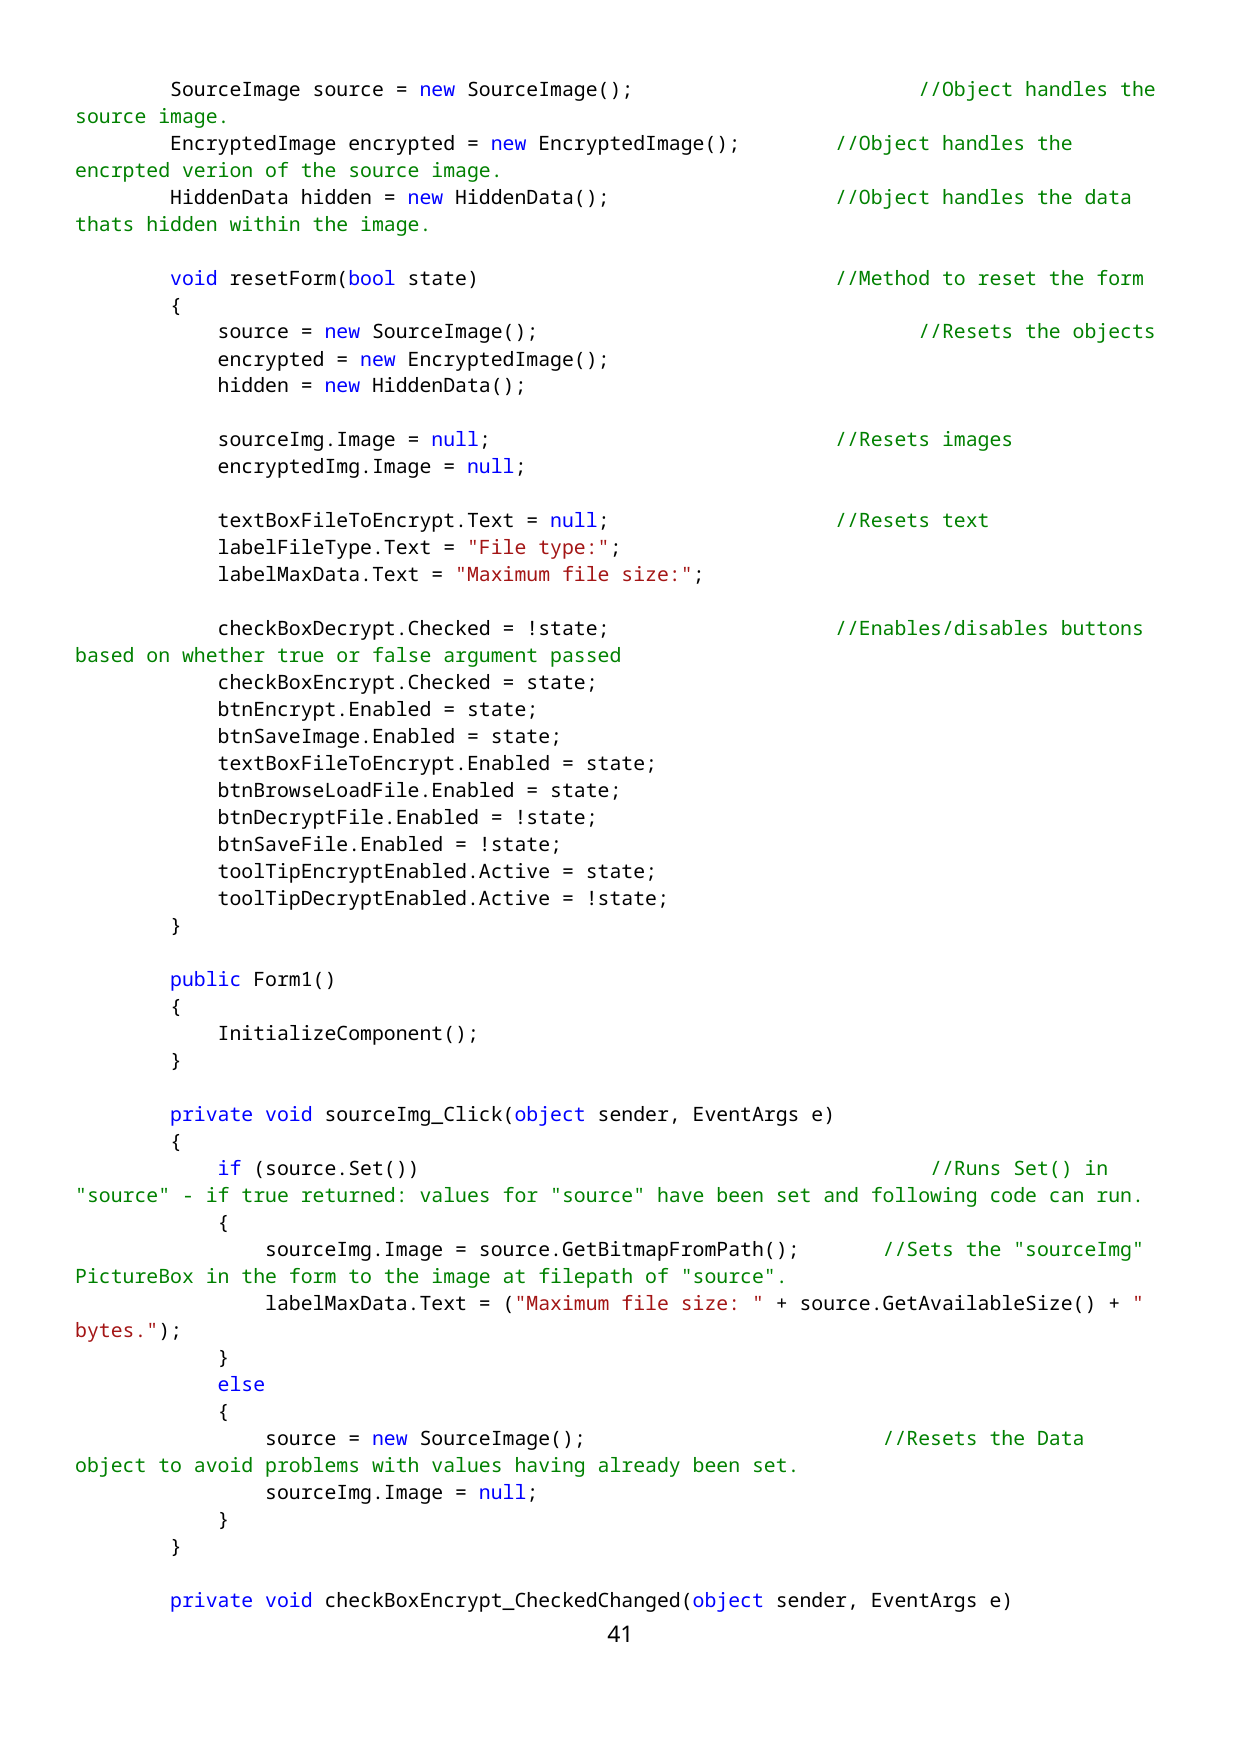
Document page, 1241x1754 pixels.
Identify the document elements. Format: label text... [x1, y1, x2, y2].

text { [75, 1397, 1165, 1424]
text btnSaveFile.Enabled = !state; [75, 830, 1165, 857]
text private void sourceImg_Click(object sender, EventArgs e) [75, 1100, 1165, 1127]
text encrypted = new EncryptedImage(); [75, 345, 1165, 372]
text checkBoxEncrypt.Checked = state; [75, 668, 1165, 696]
text HiddenData hidden = new HiddenData(); //Object handles the data thats hidden within the image. [75, 183, 1165, 237]
text source = new SourceImage(); //Resets the objects [75, 318, 1165, 345]
text source = new SourceImage(); //Resets the Data object to avoid problems with values having already been set. [75, 1424, 1165, 1478]
text labelMaxData.Text = "Maximum file size:"; [75, 561, 1165, 588]
text sourceImg.Image = source.GetBitmapFromPath(); //Sets the "sourceImg" PictureBox in the form to the image at filepath of "source". [75, 1235, 1165, 1289]
text if (source.Set()) //Runs Set() in "source" - if true returned: values for "source" have been set and following code can run. [75, 1154, 1165, 1208]
text EncryptedImage encrypted = new EncryptedImage(); //Object handles the encrpted verion of the source image. [75, 129, 1165, 183]
text } [75, 1532, 1165, 1559]
text InitializeComponent(); [75, 1019, 1165, 1046]
text { [75, 1208, 1165, 1235]
text textBoxFileToEncrypt.Text = null; //Resets text [75, 507, 1165, 534]
text public Form1() [75, 965, 1165, 992]
text checkBoxDecrypt.Checked = !state; //Enables/disables buttons based on whether true or false argument passed [75, 614, 1165, 668]
text labelMaxData.Text = ("Maximum file size: " + source.GetAvailableSize() + " bytes."); [75, 1289, 1165, 1343]
text toolTipDecryptEnabled.Active = !state; [75, 884, 1165, 911]
text btnEncrypt.Enabled = state; [75, 696, 1165, 722]
text } [75, 1343, 1165, 1370]
text } [75, 1505, 1165, 1532]
text btnSaveImage.Enabled = state; [75, 722, 1165, 749]
text private void checkBoxEncrypt_CheckedChanged(object sender, EventArgs e) [75, 1586, 1165, 1613]
text sourceImg.Image = null; [75, 1478, 1165, 1505]
text void resetForm(bool state) //Method to reset the form [75, 264, 1165, 291]
text labelFileType.Text = "File type:"; [75, 534, 1165, 561]
text btnDecryptFile.Enabled = !state; [75, 803, 1165, 830]
text btnBrowseLoadFile.Enabled = state; [75, 776, 1165, 803]
text hidden = new HiddenData(); [75, 372, 1165, 399]
text } [75, 1046, 1165, 1073]
text encryptedImg.Image = null; [75, 453, 1165, 480]
text { [75, 1127, 1165, 1154]
text { [75, 291, 1165, 318]
text } [75, 911, 1165, 938]
text { [75, 992, 1165, 1019]
text else [75, 1370, 1165, 1397]
text sourceImg.Image = null; //Resets images [75, 426, 1165, 453]
text textBoxFileToEncrypt.Enabled = state; [75, 749, 1165, 776]
text SourceImage source = new SourceImage(); //Object handles the source image. [75, 75, 1165, 129]
text toolTipEncryptEnabled.Active = state; [75, 857, 1165, 884]
